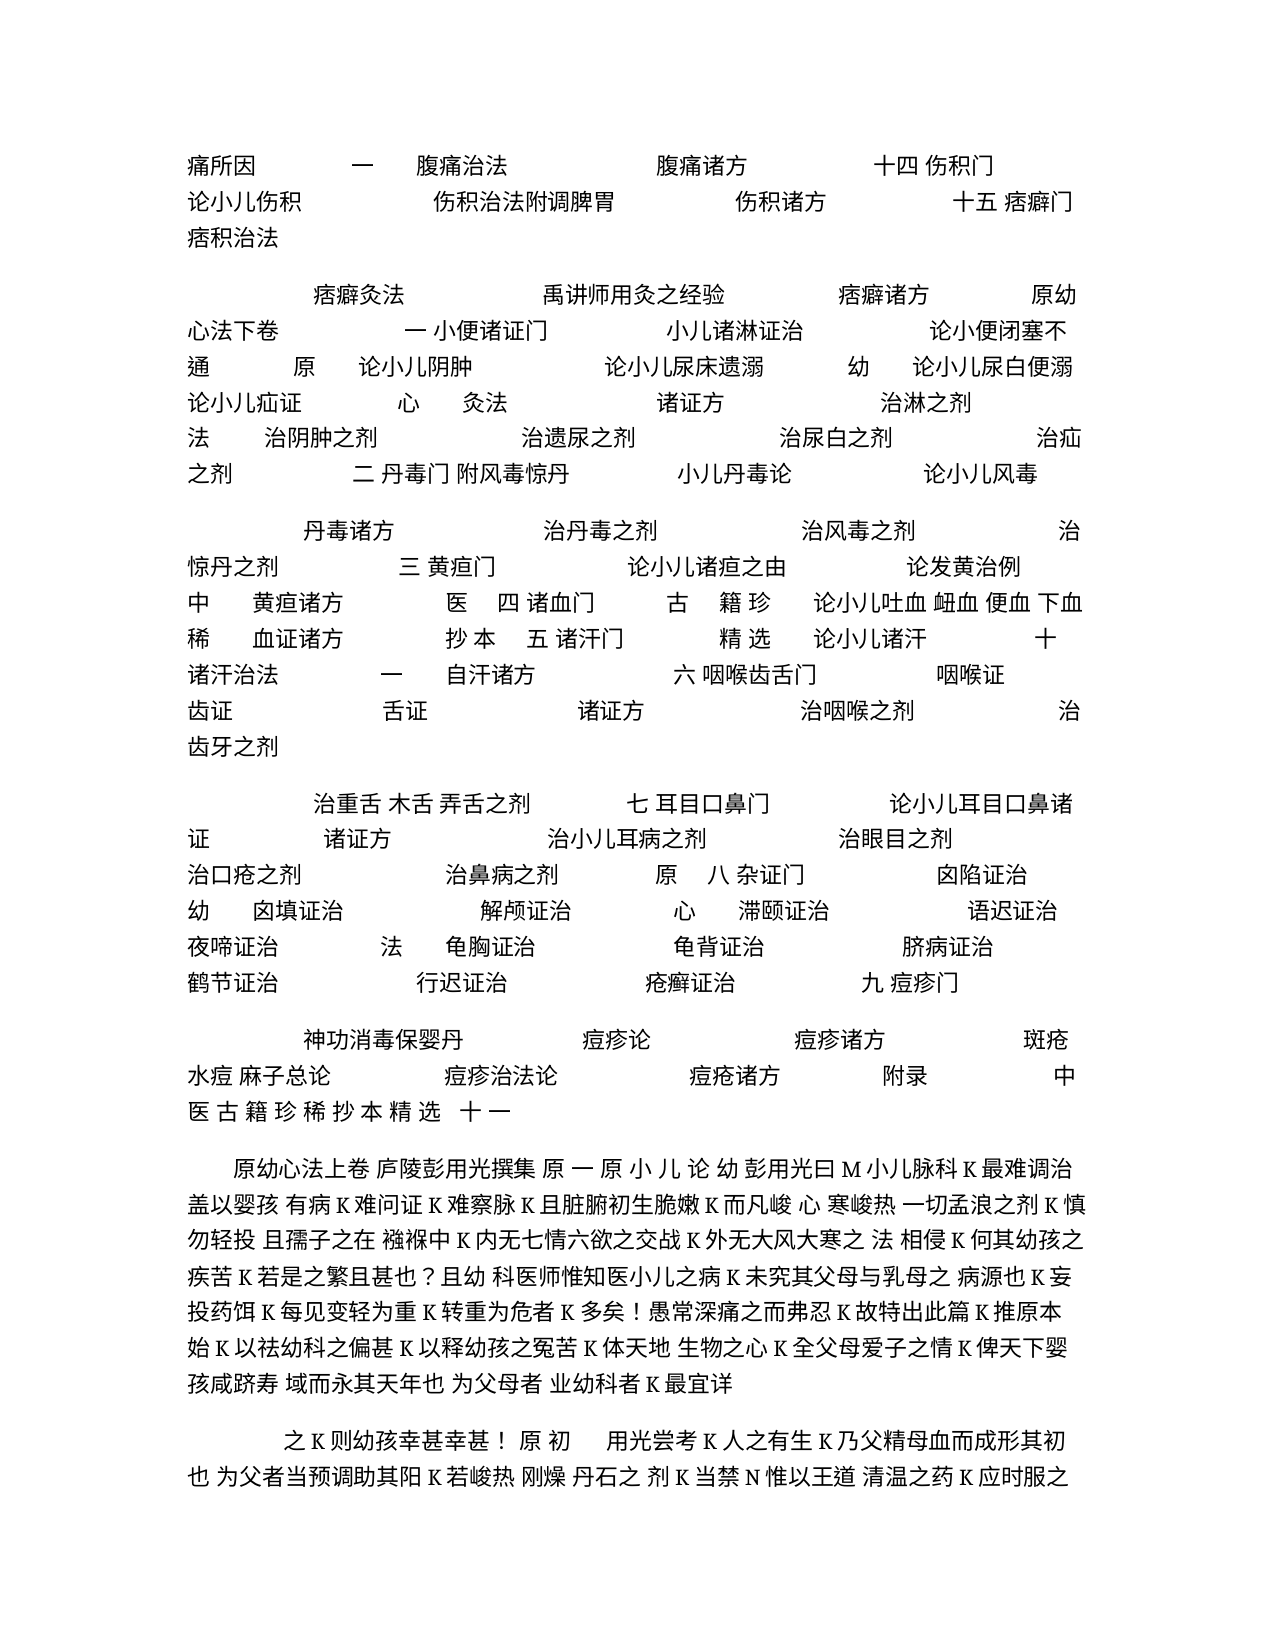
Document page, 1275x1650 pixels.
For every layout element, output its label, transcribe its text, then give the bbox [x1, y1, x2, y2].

text 原幼心法上卷 庐陵彭用光撰集 原 一 原 小 儿 论 幼 彭用光曰M小儿脉科K最难调治 盖以婴孩 有病K难问证K难察脉K且脏腑初生脆嫩K而凡峻 心 寒峻热 一切孟浪之剂K慎勿轻投 且孺子之在 襁褓中K内无七情六欲之交战K外无大风大寒之 法 相侵K何其幼孩之疾苦K若是之繁且甚也？且幼 科医师惟知医小儿之病K未究其父母与乳母之 病源也K妄投药饵K每见变轻为重K转重为危者K 多矣！愚常深痛之而弗忍K故特出此篇K推原本 始K以祛幼科之偏甚K以释幼孩之冤苦K体天地 生物之心K全父母爱子之情K俾天下婴孩咸跻寿 域而永其天年也 为父母者 业幼科者K最宜详 [187, 1153, 1087, 1399]
text 丹毒诸方 治丹毒之剂 治风毒之剂 治惊丹之剂 三 黄疸门 论小儿诸疸之由 论发黄治例 中 黄疸诸方 医 四 诸血门 古 籍 珍 论小儿吐血 衄血 便血 下血 稀 血证诸方 抄 本 五 诸汗门 精 选 论小儿诸汗 十 诸汗治法 一 自汗诸方 六 咽喉齿舌门 咽喉证 齿证 舌证 诸证方 治咽喉之剂 治齿牙之剂 [187, 515, 1087, 762]
text 治重舌 木舌 弄舌之剂 七 耳目口鼻门 论小儿耳目口鼻诸证 诸证方 治小儿耳病之剂 治眼目之剂 治口疮之剂 治鼻病之剂 原 八 杂证门 囟陷证治 幼 囟填证治 解颅证治 心 滞颐证治 语迟证治 夜啼证治 法 龟胸证治 龟背证治 脐病证治 鹤节证治 行迟证治 疮癣证治 九 痘疹门 [187, 787, 1087, 998]
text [187, 1425, 1087, 1492]
text 神功消毒保婴丹 痘疹论 痘疹诸方 斑疮 水痘 麻子总论 痘疹治法论 痘疮诸方 附录 中 医 古 籍 珍 稀 抄 本 精 选 十 一 [187, 1024, 1087, 1127]
text 痞癖灸法 禹讲师用灸之经验 痞癖诸方 原幼心法下卷 一 小便诸证门 小儿诸淋证治 论小便闭塞不通 原 论小儿阴肿 论小儿尿床遗溺 幼 论小儿尿白便溺 论小儿疝证 心 灸法 诸证方 治淋之剂 法 治阴肿之剂 治遗尿之剂 治尿白之剂 治疝之剂 二 丹毒门 附风毒惊丹 小儿丹毒论 论小儿风毒 [187, 279, 1087, 489]
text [187, 150, 1087, 253]
